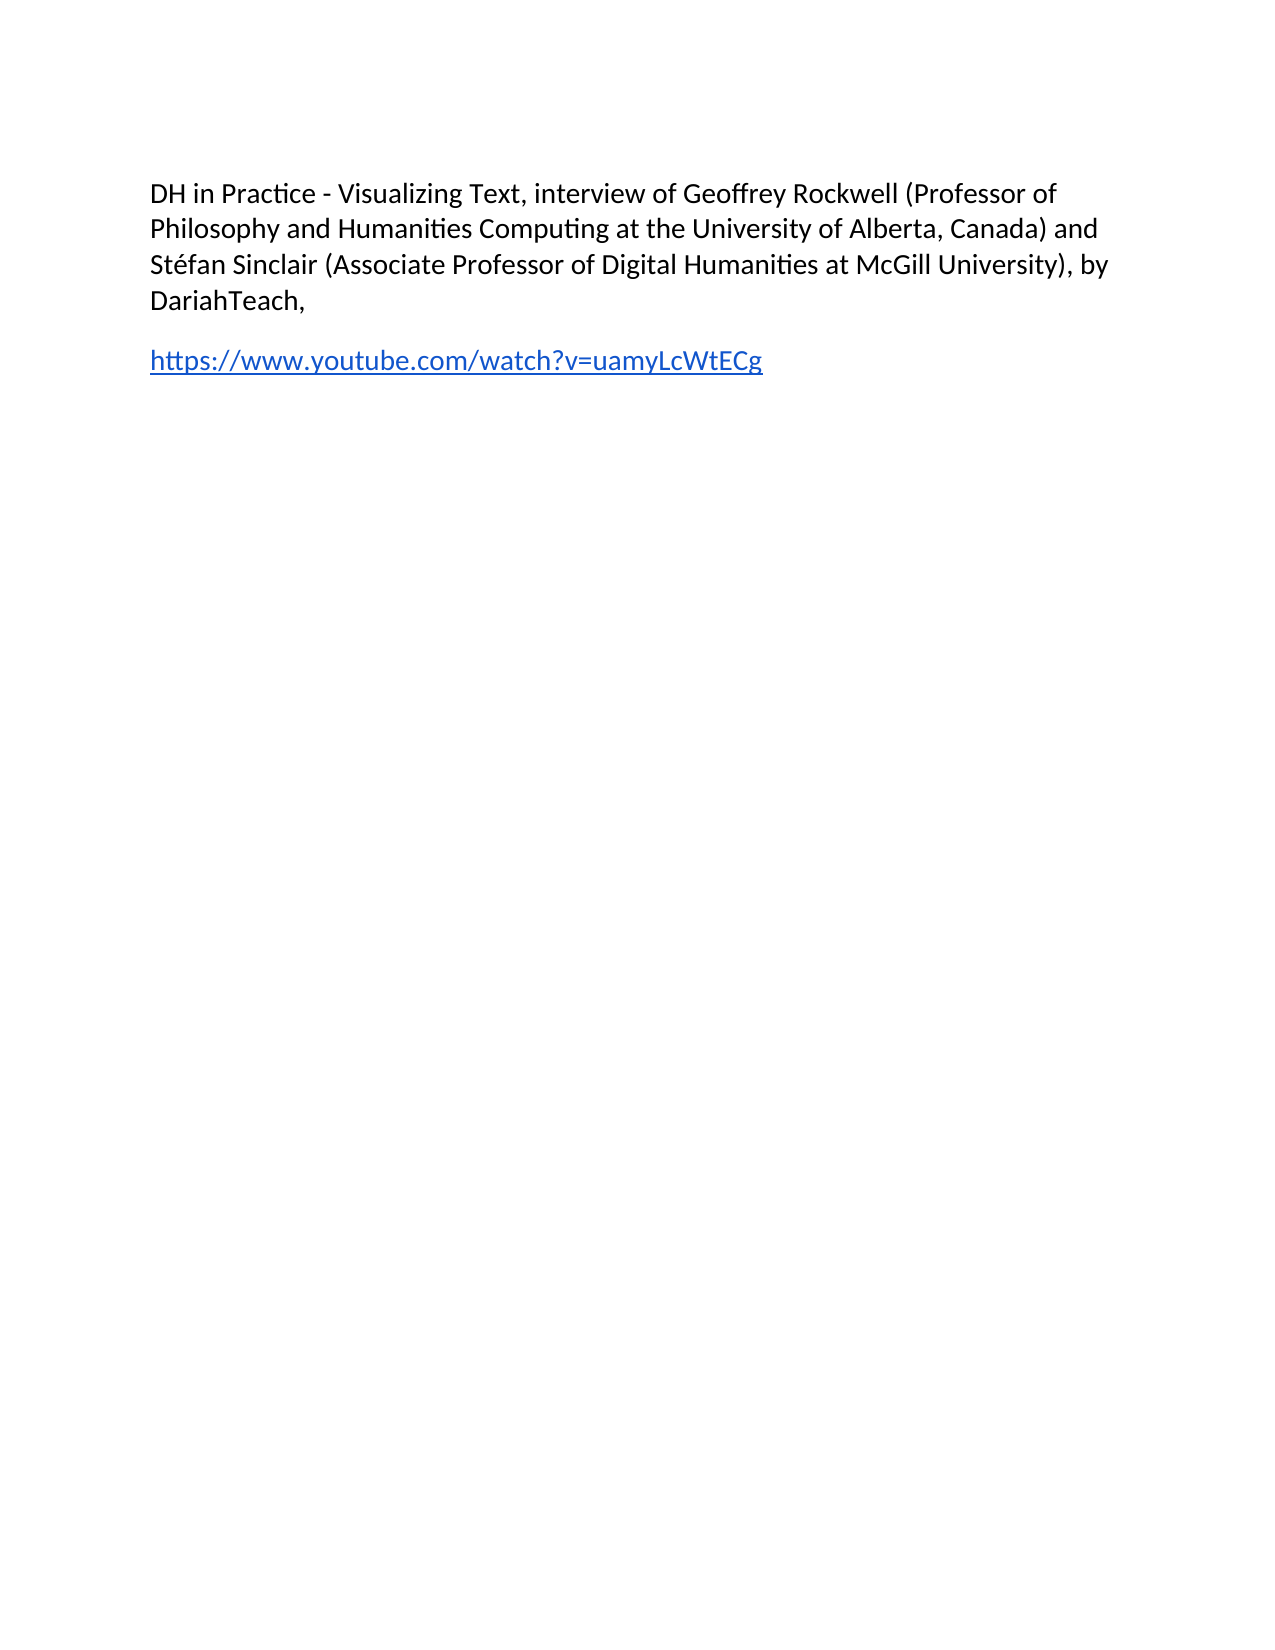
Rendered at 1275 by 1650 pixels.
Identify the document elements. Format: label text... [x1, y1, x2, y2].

text DH in Practice - Visualizing Text, interview of Geoffrey Rockwell (Professor of Philosophy and Humanities Computing at the University of Alberta, Canada) and Stéfan Sinclair (Associate Professor of Digital Humanities at McGill University), by DariahTeach, [150, 175, 1125, 317]
text https://www.youtube.com/watch?v=uamyLcWtECg [150, 342, 1125, 378]
